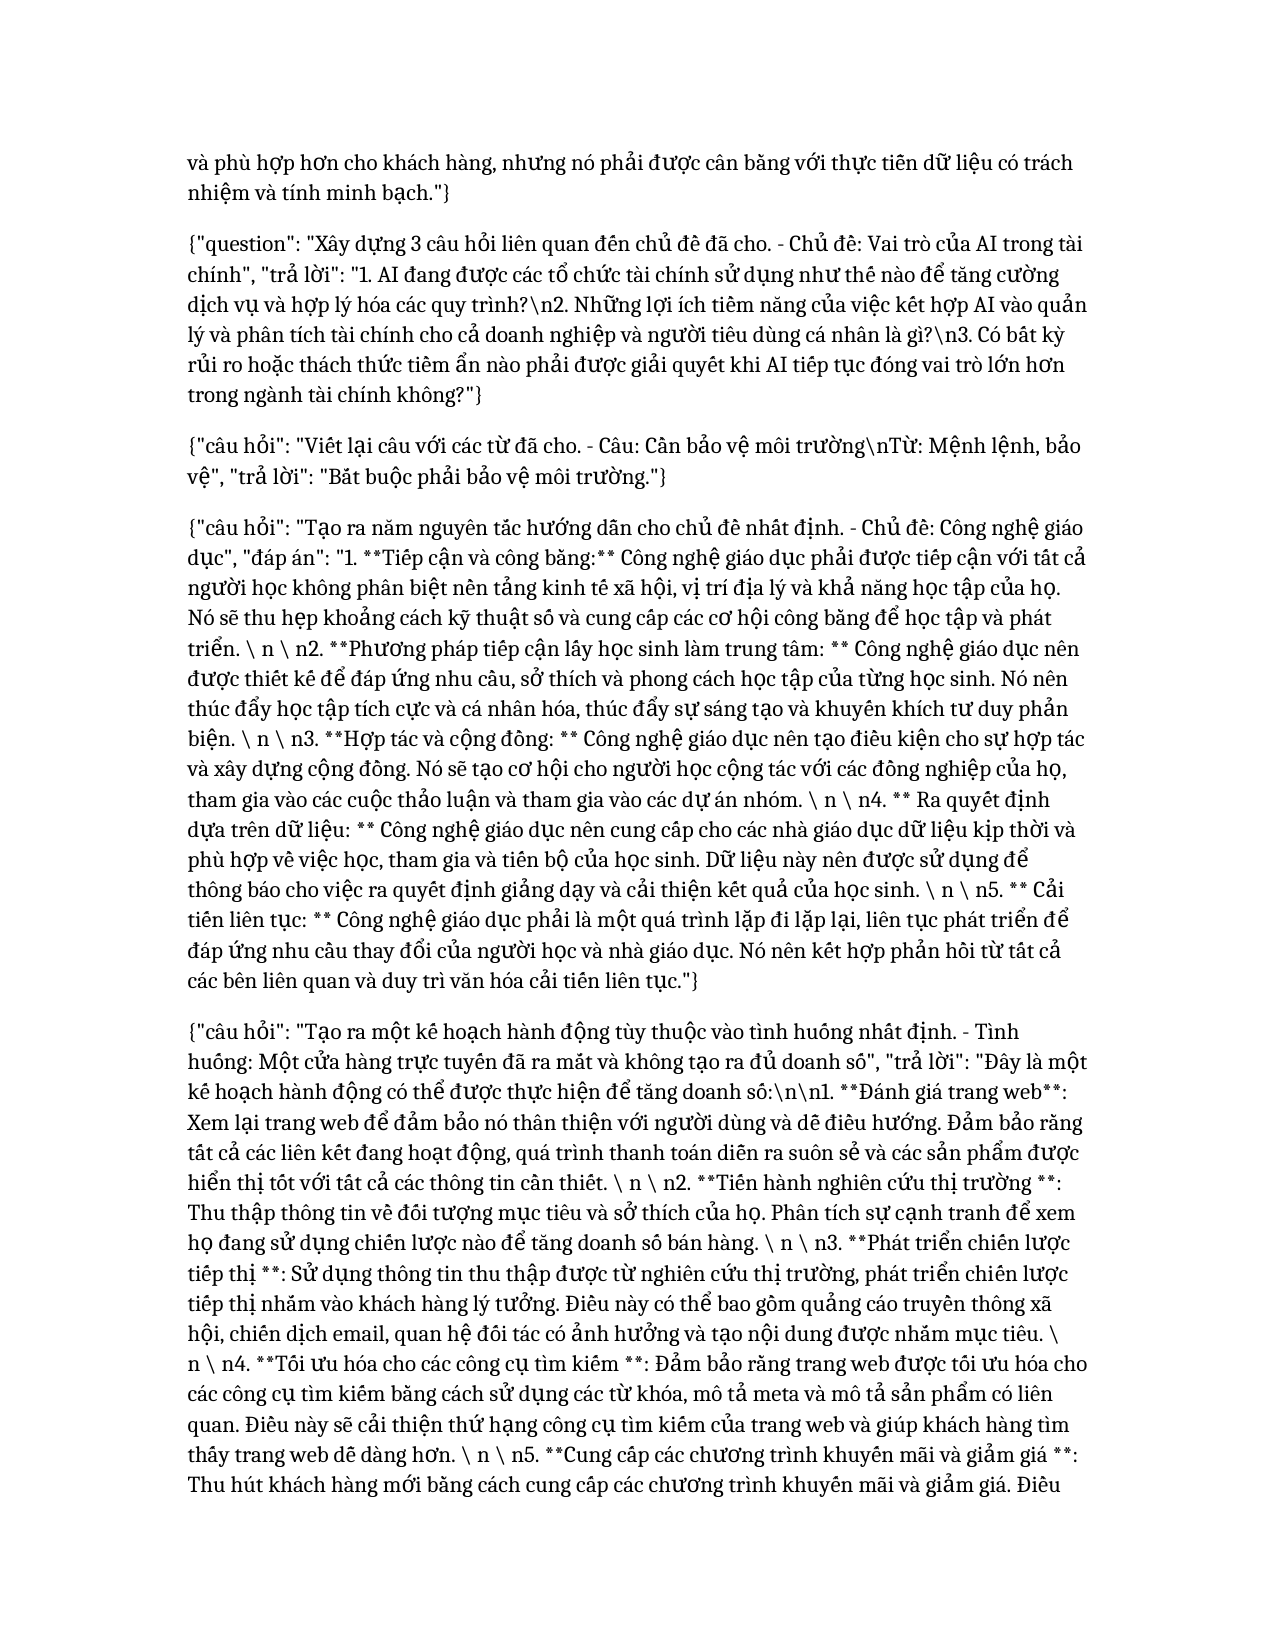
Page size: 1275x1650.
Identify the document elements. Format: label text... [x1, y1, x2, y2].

text {"câu hỏi": "Viết lại câu với các từ đã cho. - Câu: Cần bảo vệ môi trường\nTừ: Mệnh lệnh, bảo vệ", "trả lời": "Bắt buộc phải bảo vệ môi trường."} [187, 433, 1087, 490]
text {"câu hỏi": "Tạo ra năm nguyên tắc hướng dẫn cho chủ đề nhất định. - Chủ đề: Công nghệ giáo dục", "đáp án": "1. **Tiếp cận và công bằng:** Công nghệ giáo dục phải được tiếp cận với tất cả người học không phân biệt nền tảng kinh tế xã hội, vị trí địa lý và khả năng học tập của họ. Nó sẽ thu hẹp khoảng cách kỹ thuật số và cung cấp các cơ hội công bằng để học tập và phát triển. \ n \ n2. **Phương pháp tiếp cận lấy học sinh làm trung tâm: ** Công nghệ giáo dục nên được thiết kế để đáp ứng nhu cầu, sở thích và phong cách học tập của từng học sinh. Nó nên thúc đẩy học tập tích cực và cá nhân hóa, thúc đẩy sự sáng tạo và khuyến khích tư duy phản biện. \ n \ n3. **Hợp tác và cộng đồng: ** Công nghệ giáo dục nên tạo điều kiện cho sự hợp tác và xây dựng cộng đồng. Nó sẽ tạo cơ hội cho người học cộng tác với các đồng nghiệp của họ, tham gia vào các cuộc thảo luận và tham gia vào các dự án nhóm. \ n \ n4. ** Ra quyết định dựa trên dữ liệu: ** Công nghệ giáo dục nên cung cấp cho các nhà giáo dục dữ liệu kịp thời và phù hợp về việc học, tham gia và tiến bộ của học sinh. Dữ liệu này nên được sử dụng để thông báo cho việc ra quyết định giảng dạy và cải thiện kết quả của học sinh. \ n \ n5. ** Cải tiến liên tục: ** Công nghệ giáo dục phải là một quá trình lặp đi lặp lại, liên tục phát triển để đáp ứng nhu cầu thay đổi của người học và nhà giáo dục. Nó nên kết hợp phản hồi từ tất cả các bên liên quan và duy trì văn hóa cải tiến liên tục."} [187, 514, 1087, 994]
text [187, 1019, 1087, 1498]
text {"question": "Xây dựng 3 câu hỏi liên quan đến chủ đề đã cho. - Chủ đề: Vai trò của AI trong tài chính", "trả lời": "1. AI đang được các tổ chức tài chính sử dụng như thế nào để tăng cường dịch vụ và hợp lý hóa các quy trình?\n2. Những lợi ích tiềm năng của việc kết hợp AI vào quản lý và phân tích tài chính cho cả doanh nghiệp và người tiêu dùng cá nhân là gì?\n3. Có bất kỳ rủi ro hoặc thách thức tiềm ẩn nào phải được giải quyết khi AI tiếp tục đóng vai trò lớn hơn trong ngành tài chính không?"} [187, 231, 1087, 409]
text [187, 150, 1087, 207]
